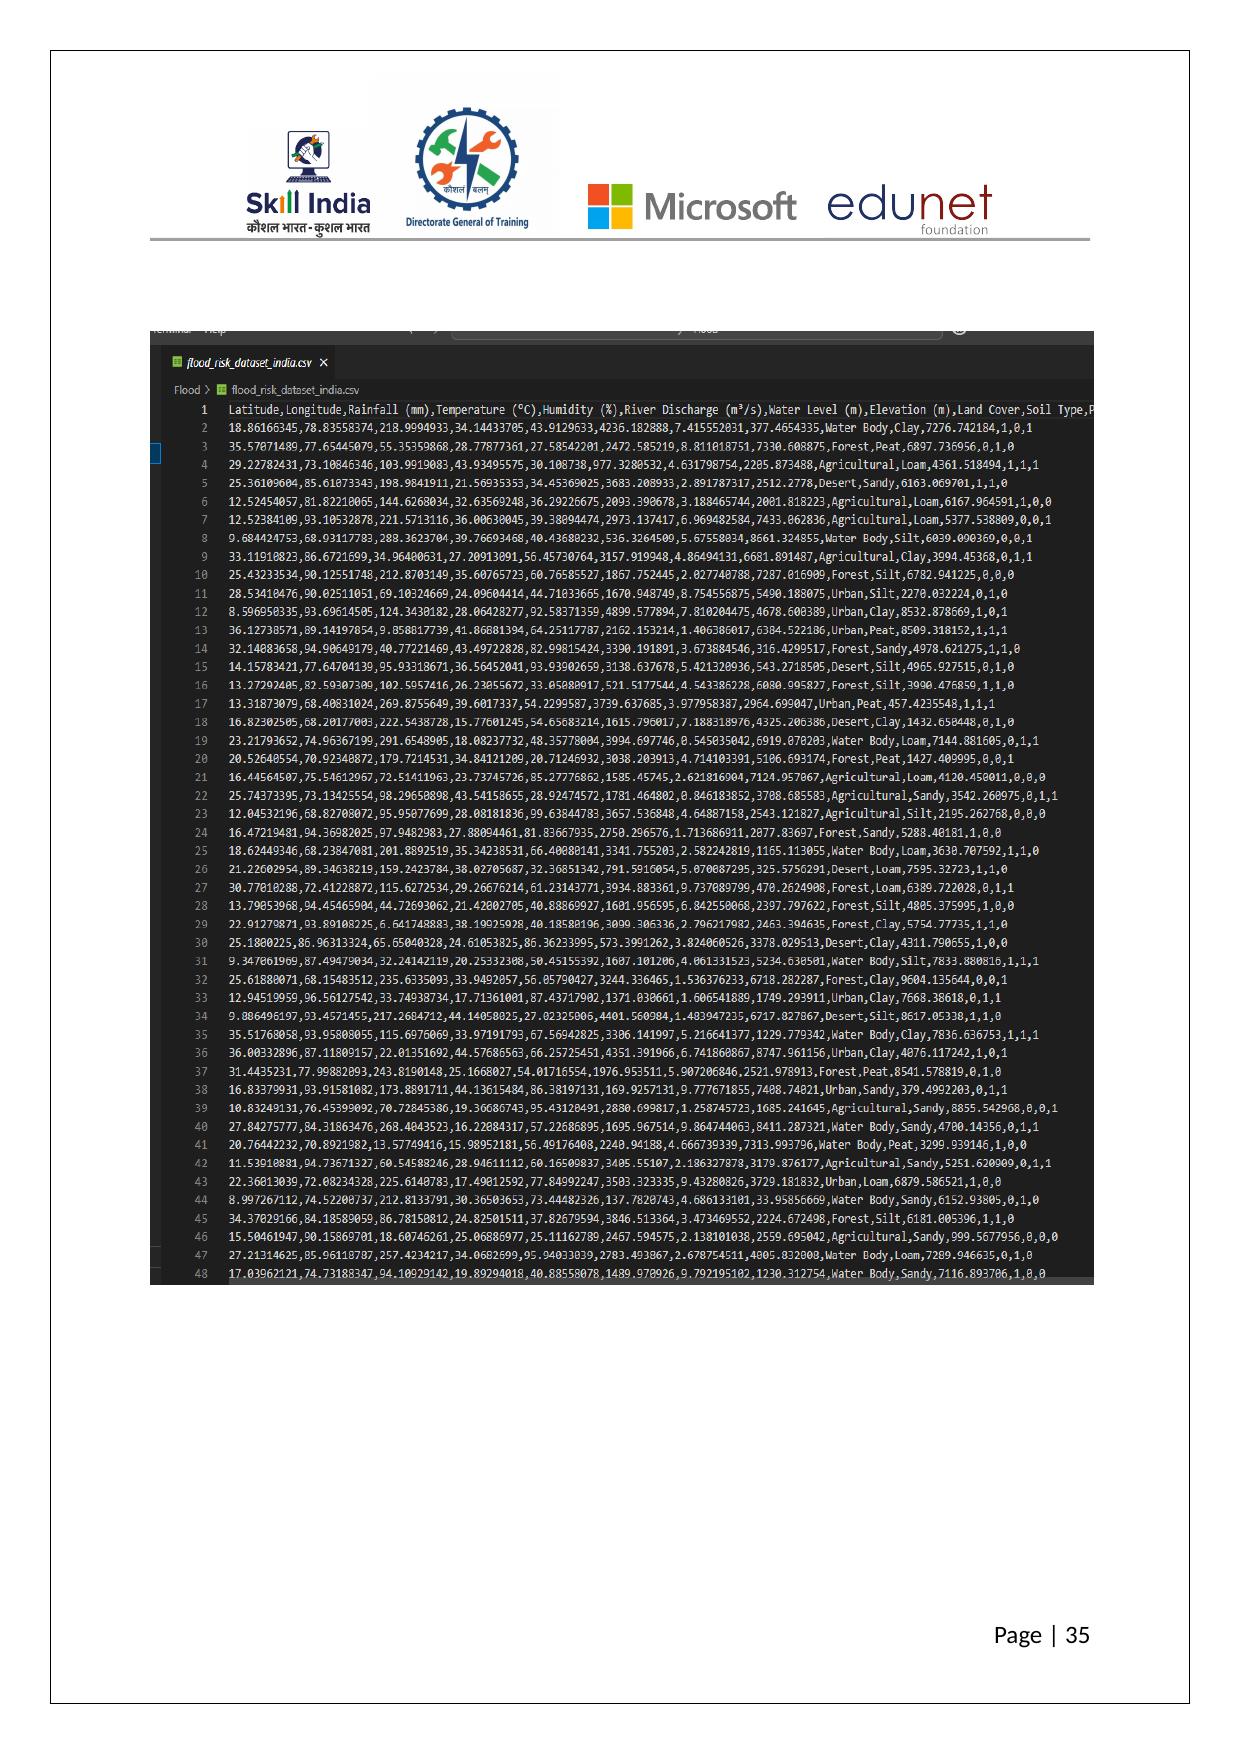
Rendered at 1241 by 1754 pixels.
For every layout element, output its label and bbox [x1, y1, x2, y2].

picture [150, 331, 1094, 1285]
picture [246, 73, 994, 238]
